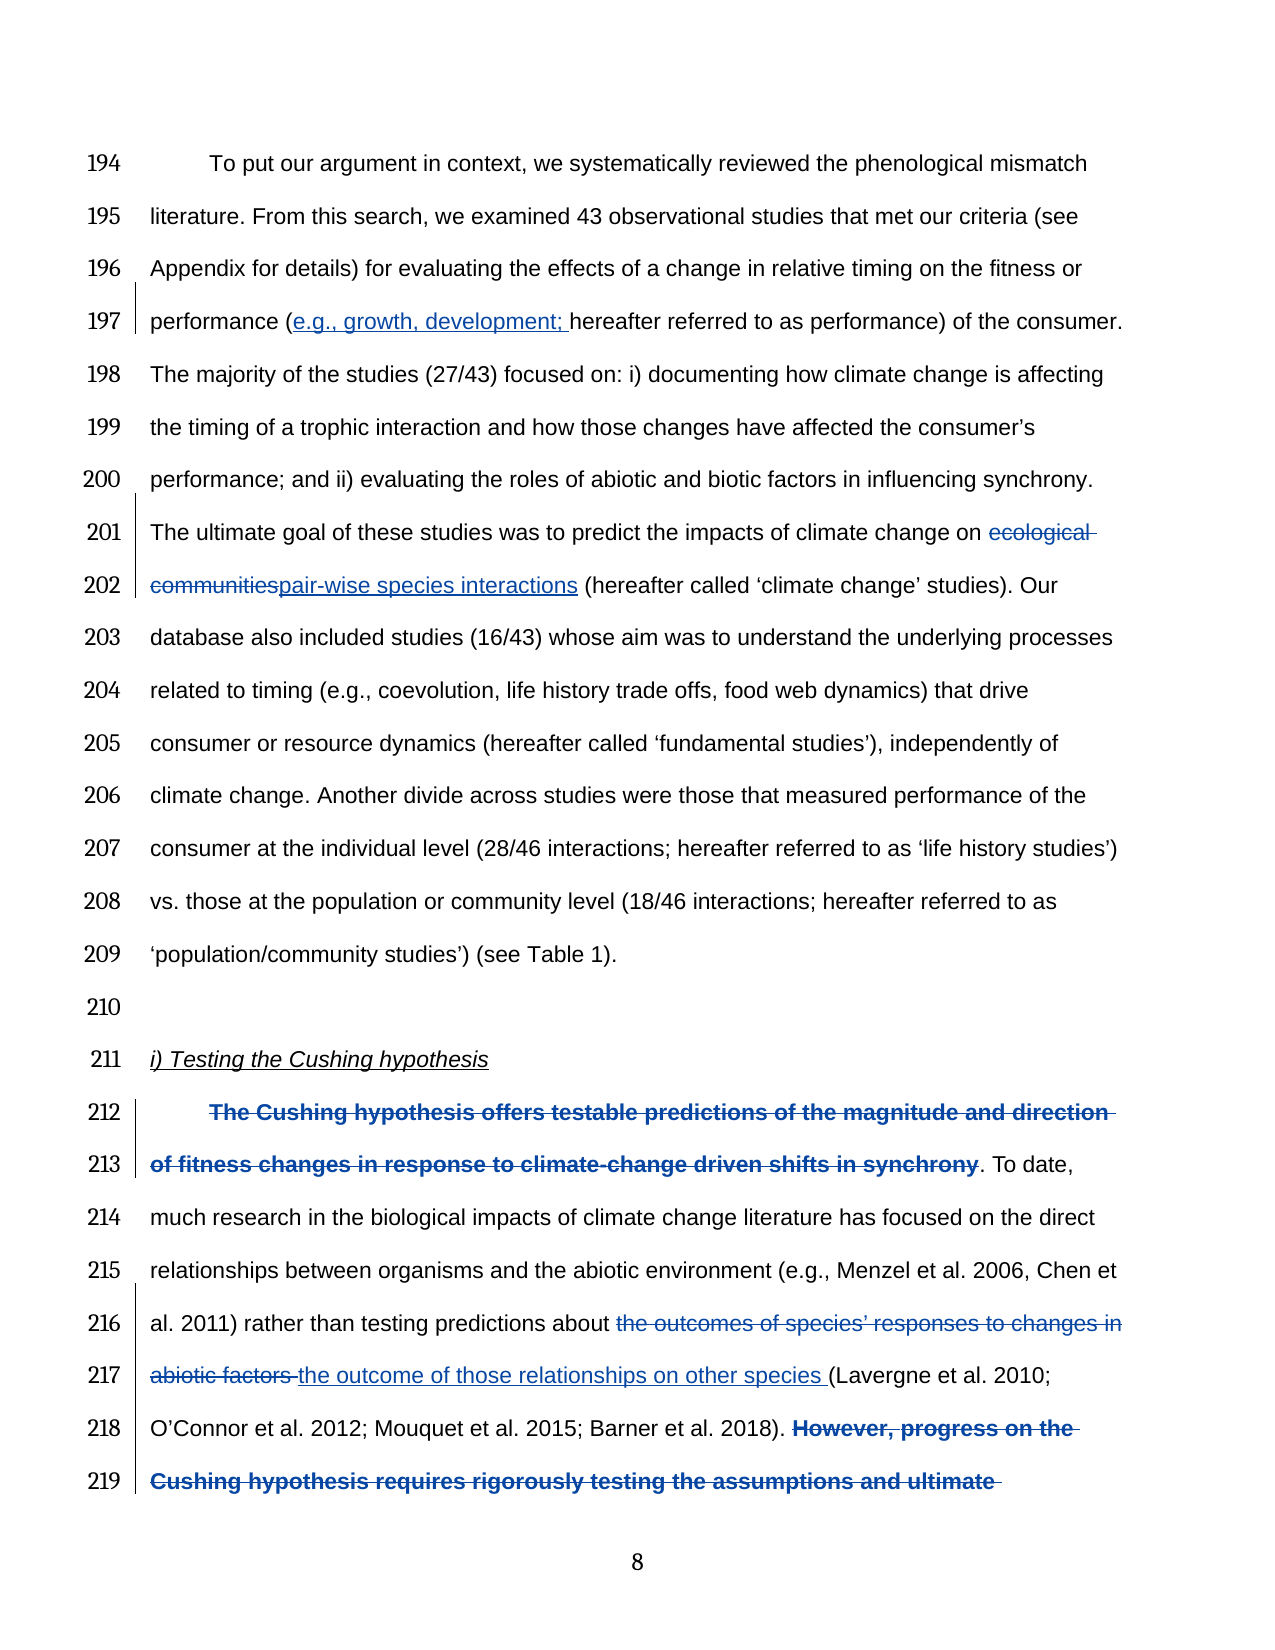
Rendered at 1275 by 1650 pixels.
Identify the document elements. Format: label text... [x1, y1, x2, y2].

text i) Testing the Cushing hypothesis [150, 1046, 1125, 1072]
text To put our argument in context, we systematically reviewed the phenological mismatch literature. From this search, we examined 43 observational studies that met our criteria (see Appendix for details) for evaluating the effects of a change in relative timing on the fitness or performance (hereafter referred to as performance) of the consumer. The majority of the studies (27/43) focused on: i) documenting how climate change is affecting the timing of a trophic interaction and how those changes have affected the consumer’s performance; and ii) evaluating the roles of abiotic and biotic factors in influencing synchrony. The ultimate goal of these studies was to predict the impacts of climate change on (hereafter called ‘climate change’ studies). Our database also included studies (16/43) whose aim was to understand the underlying processes related to timing (e.g., coevolution, life history trade offs, food web dynamics) that drive consumer or resource dynamics (hereafter called ‘fundamental studies’), independently of climate change. Another divide across studies were those that measured performance of the consumer at the individual level (28/46 interactions; hereafter referred to as ‘life history studies’) vs. those at the population or community level (18/46 interactions; hereafter referred to as ‘population/community studies’) (see Table 1). [150, 150, 1125, 967]
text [150, 1099, 1125, 1494]
